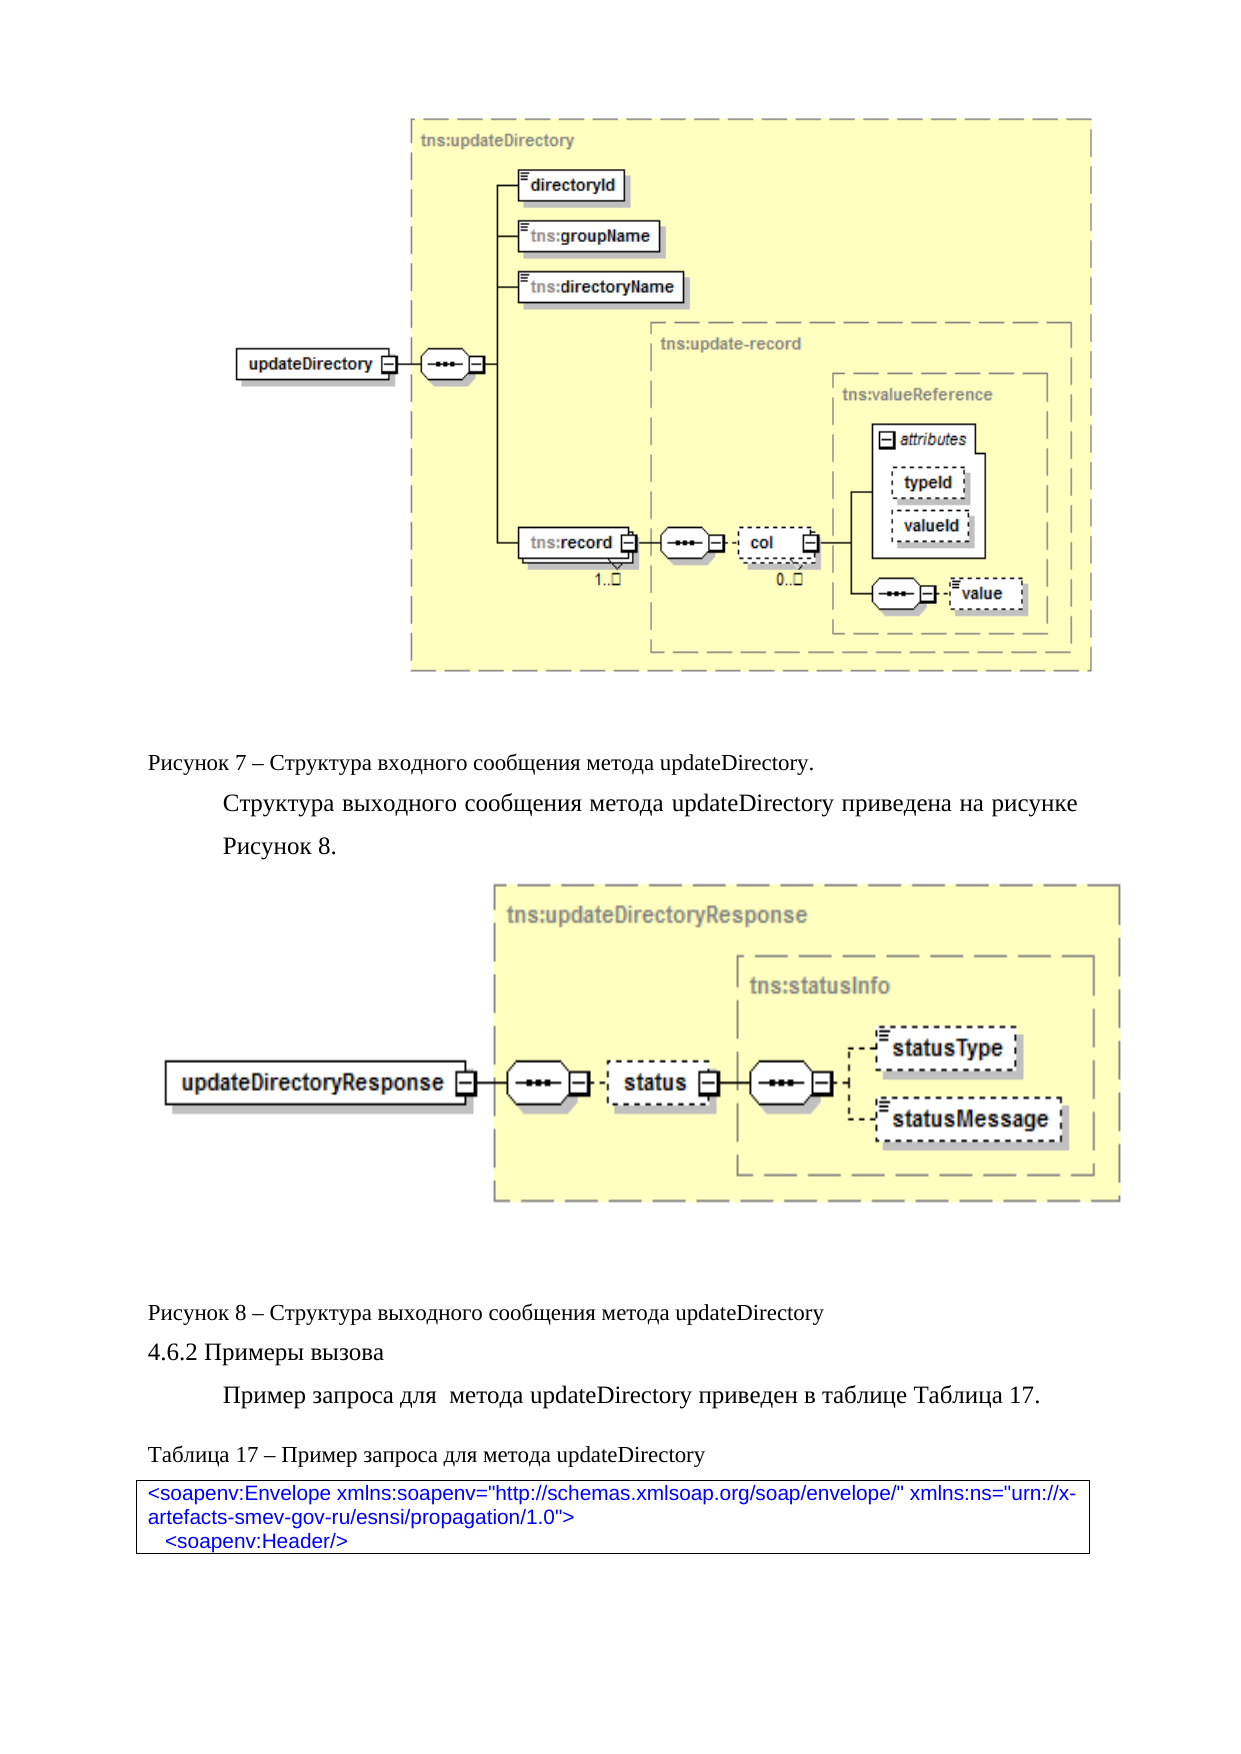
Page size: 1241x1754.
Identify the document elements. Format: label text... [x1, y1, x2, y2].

text Пример запроса для метода updateDirectory приведен в таблице 17. [223, 1381, 1078, 1409]
text Рисунок 8 – Структура выходного сообщения метода updateDirectory [148, 1287, 1078, 1325]
list Структура выходного сообщения метода updateDirectory приведена на рисунке 8. [223, 788, 1078, 860]
picture [222, 111, 1106, 718]
picture [147, 874, 1139, 1267]
text Таблица 17 – Пример запроса для метода updateDirectory [148, 1430, 1078, 1467]
text Рисунок 7 – Структура входного сообщения метода updateDirectory. [148, 738, 1078, 776]
subtitle Примеры вызова [148, 1337, 1078, 1366]
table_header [137, 1481, 1089, 1553]
